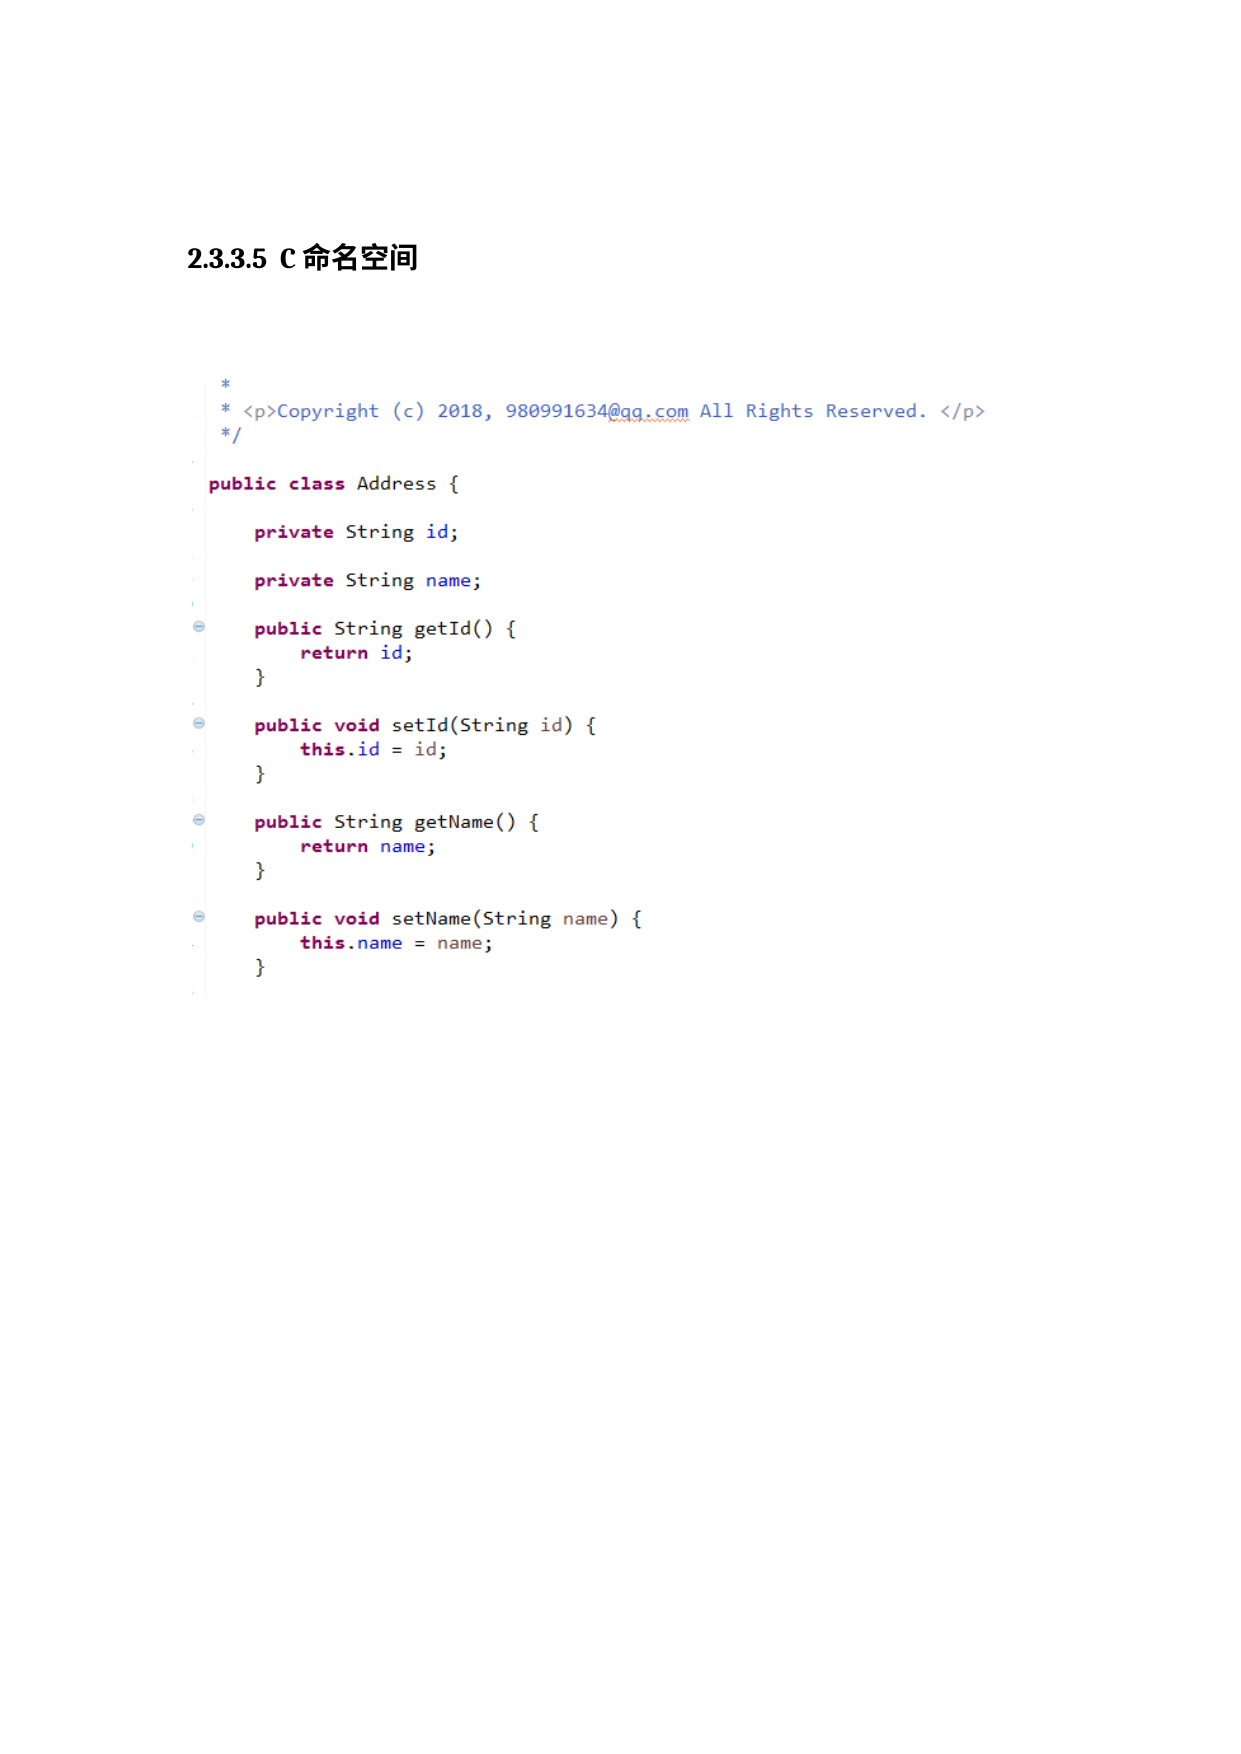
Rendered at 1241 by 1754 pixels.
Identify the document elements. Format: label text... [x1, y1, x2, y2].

subtitle 2.3.3.5 C命名空间 [187, 224, 1053, 289]
picture [187, 375, 1053, 1001]
